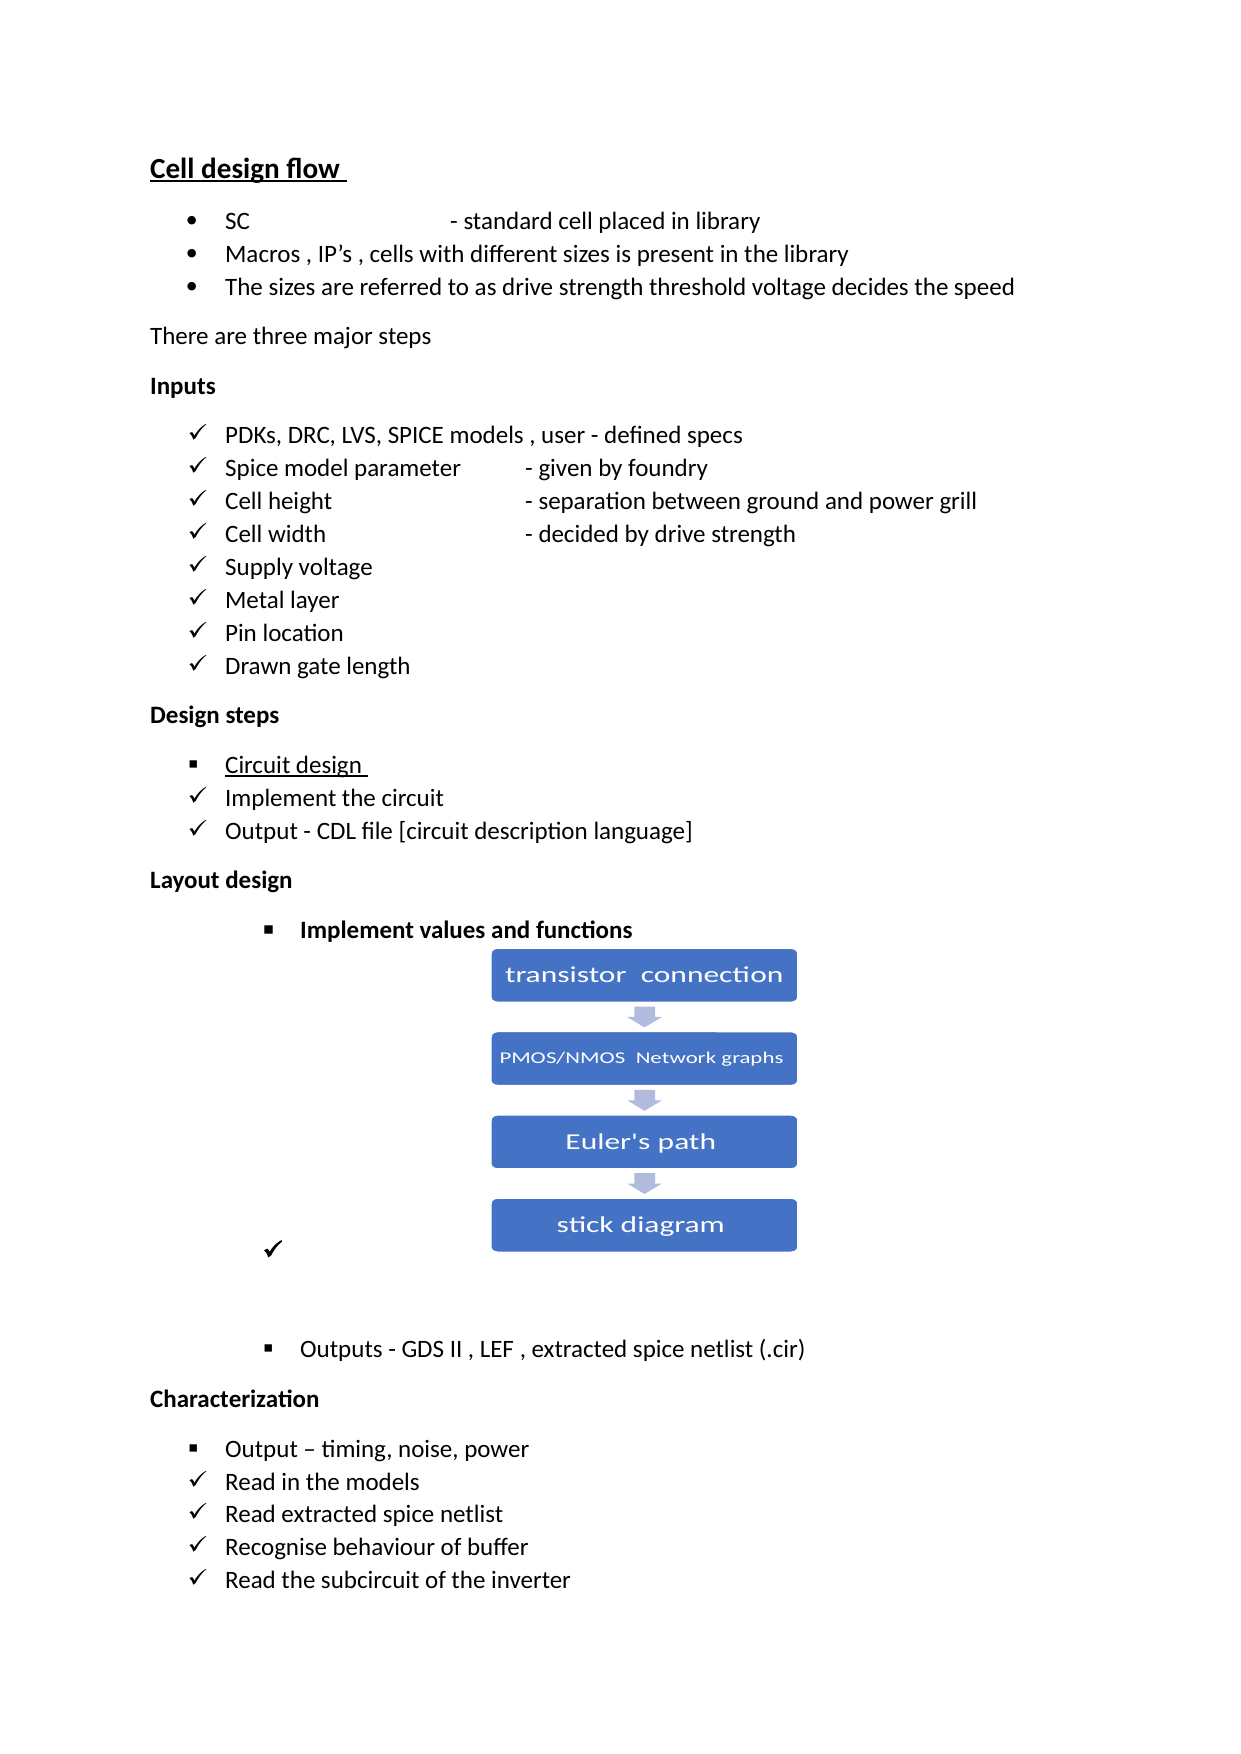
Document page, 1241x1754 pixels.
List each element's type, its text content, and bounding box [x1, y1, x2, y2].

list Read the subcircuit of the inverter [187, 1564, 1090, 1595]
list Output - CDL file [circuit description language] [187, 815, 1090, 846]
list SC - standard cell placed in library [187, 205, 1090, 236]
list Outputs - GDS II , LEF , extracted spice netlist (.cir) [262, 1334, 1090, 1364]
list Read extracted spice netlist [187, 1499, 1090, 1529]
list Implement values and functions [262, 914, 1090, 945]
text Inputs [150, 370, 1090, 401]
list Implement the circuit [187, 782, 1090, 813]
list Drawn gate length [187, 650, 1090, 681]
text Design steps [150, 700, 1090, 730]
list Cell width - decided by drive strength [187, 518, 1090, 549]
list Circuit design [187, 749, 1090, 780]
list Recognise behaviour of buffer [187, 1532, 1090, 1562]
list Metal layer [187, 584, 1090, 615]
text Characterization [150, 1383, 1090, 1414]
text Cell design flow [150, 150, 1090, 186]
list Supply voltage [187, 551, 1090, 582]
list Macros , IP’s , cells with different sizes is present in the library [187, 238, 1090, 268]
list Read in the models [187, 1466, 1090, 1496]
list Pin location [187, 617, 1090, 648]
list Cell height - separation between ground and power grill [187, 486, 1090, 516]
text There are three major steps [150, 321, 1090, 351]
list The sizes are referred to as drive strength threshold voltage decides the speed [187, 271, 1090, 301]
list PDKs, DRC, LVS, SPICE models , user - defined specs [187, 420, 1090, 450]
list Spice model parameter - given by foundry [187, 453, 1090, 483]
list Output – timing, noise, power [187, 1433, 1090, 1463]
text Layout design [150, 865, 1090, 895]
